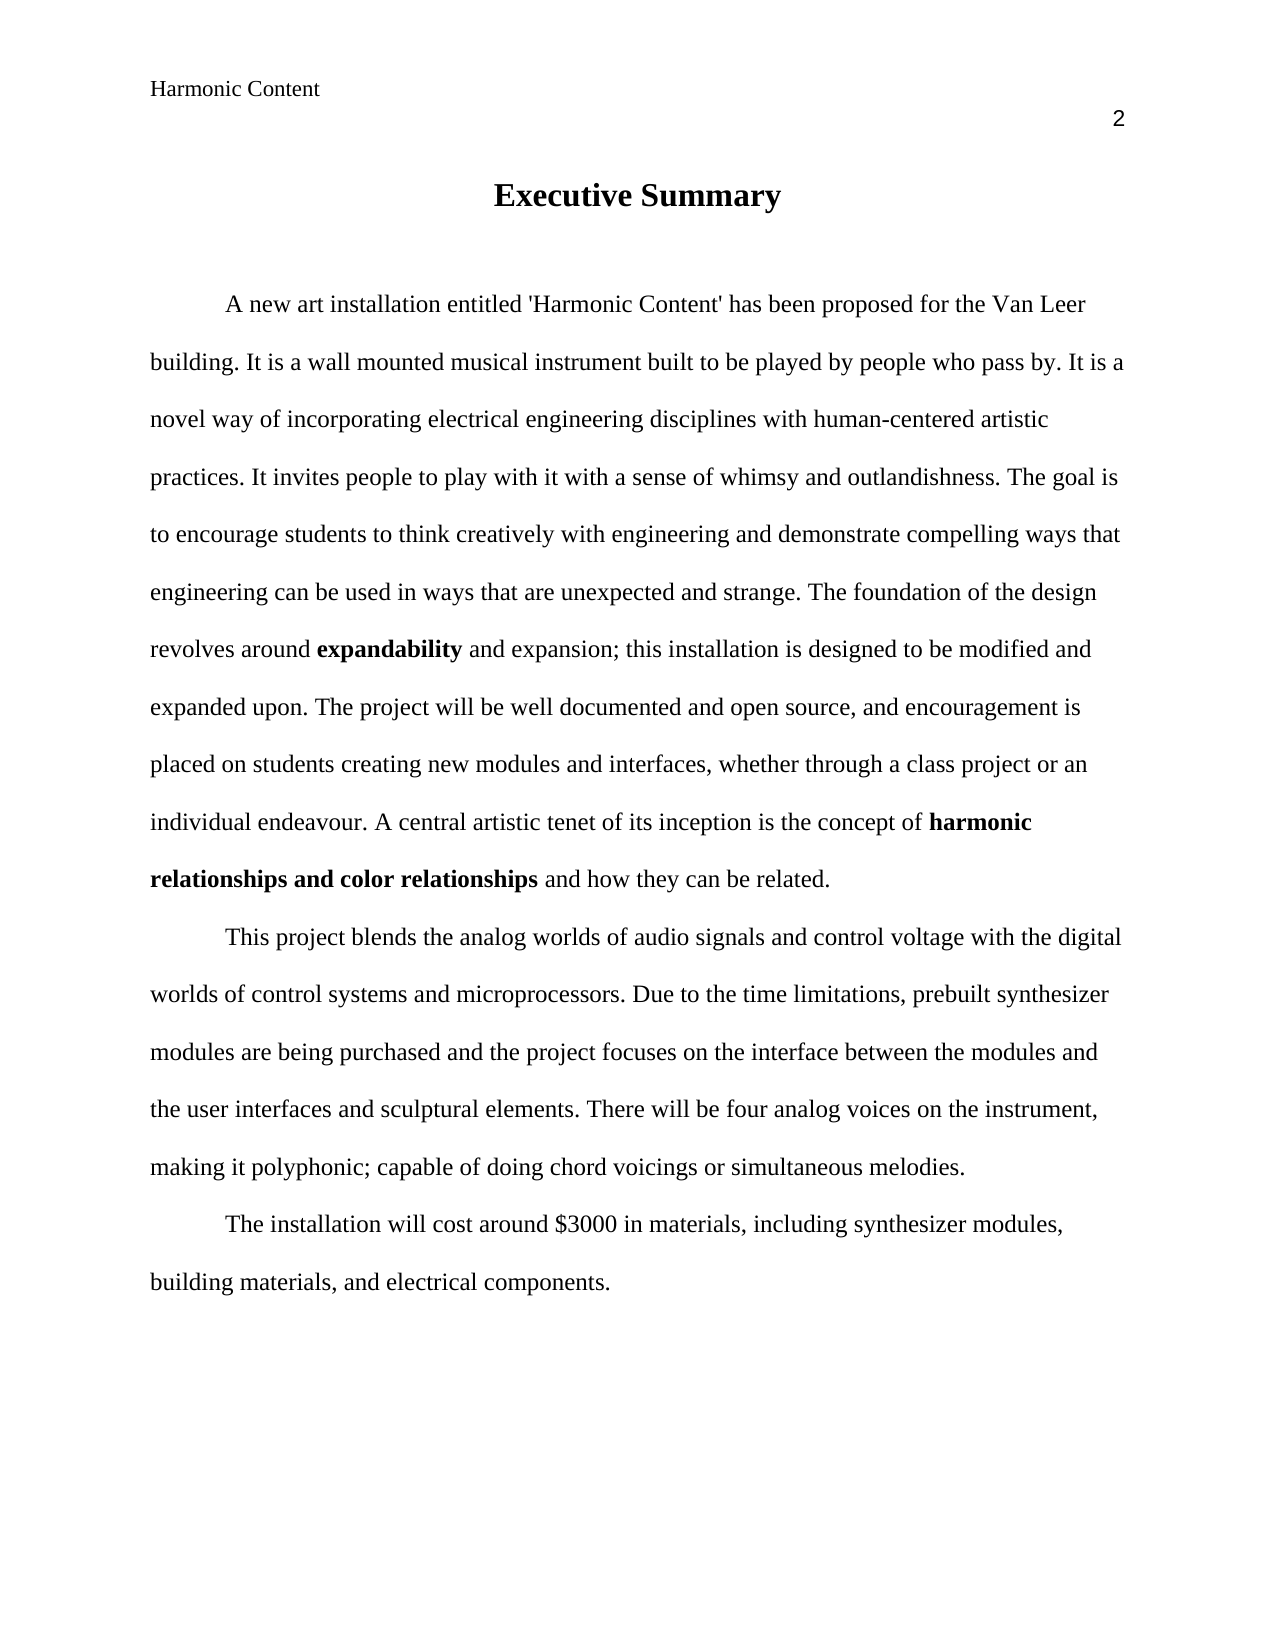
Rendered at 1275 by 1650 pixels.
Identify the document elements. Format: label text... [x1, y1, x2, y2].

subtitle Executive Summary [150, 150, 1125, 226]
text novel way of incorporating electrical engineering disciplines with human-centered artistic practices. It invites people to play with it with a sense of whimsy and outlandishness. The goal is to encourage students to think creatively with engineering and demonstrate compelling ways that engineering can be used in ways that are unexpected and strange. The foundation of the design revolves around expandability and expansion; this installation is designed to be modified and expanded upon. The project will be well documented and open source, and encouragement is placed on students creating new modules and interfaces, whether through a class project or an individual endeavour. A central artistic tenet of its inception is the concept of harmonic relationships and color relationships and how they can be related. [150, 379, 1125, 893]
text This project blends the analog worlds of audio signals and control voltage with the digital worlds of control systems and microprocessors. Due to the time limitations, prebuilt synthesizer modules are being purchased and the project focuses on the interface between the modules and the user interfaces and sculptural elements. There will be four analog voices on the instrument, making it polyphonic; capable of doing chord voicings or simultaneous melodies. [150, 897, 1125, 1180]
text The installation will cost around $3000 in materials, including synthesizer modules, building materials, and electrical components. [150, 1184, 1125, 1295]
text building. It is a wall mounted musical instrument built to be played by people who pass by. It is a [150, 322, 1125, 375]
text A new art installation entitled 'Harmonic Content' has been proposed for the Van Leer [150, 264, 1125, 318]
